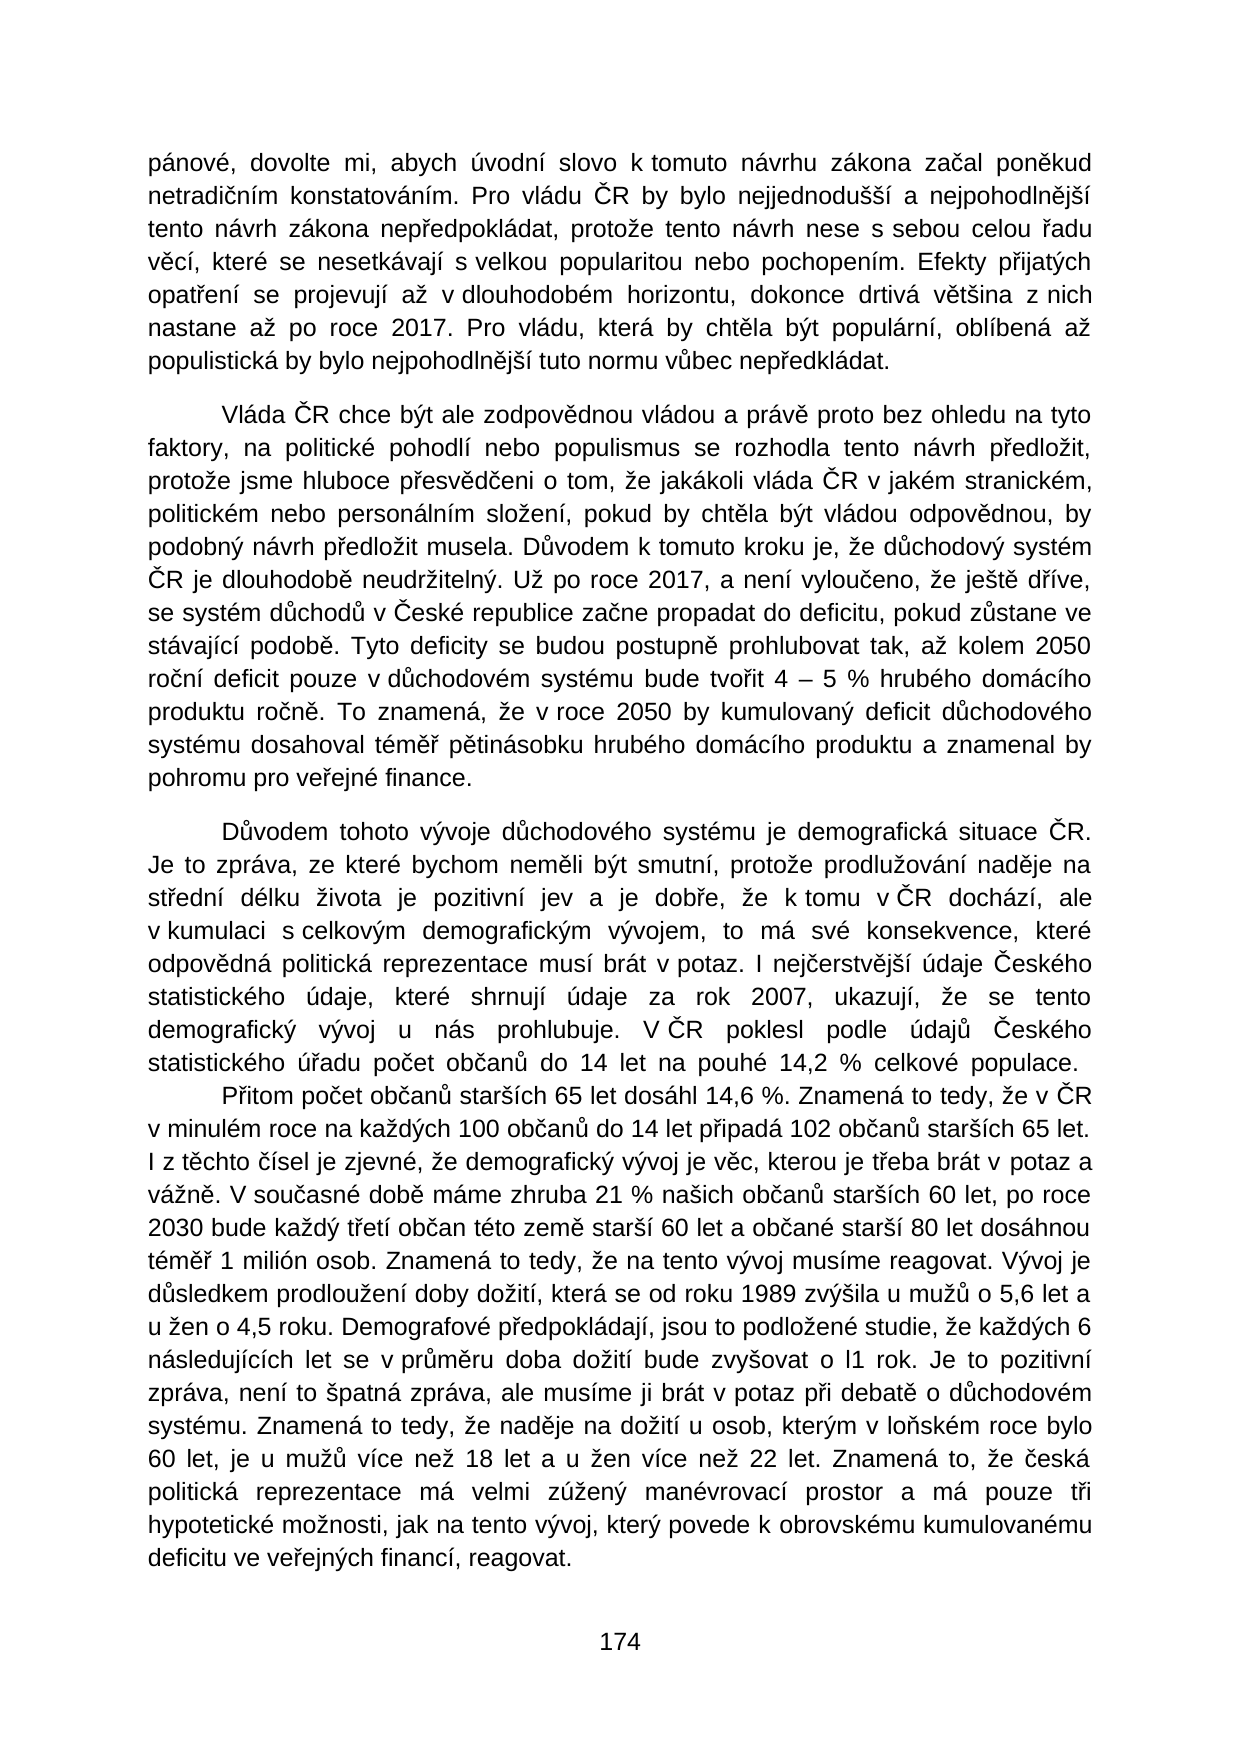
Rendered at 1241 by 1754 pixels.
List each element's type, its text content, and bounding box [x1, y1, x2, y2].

text Vláda ČR chce být ale zodpovědnou vládou a právě proto bez ohledu na tyto faktory, na politické pohodlí nebo populismus se rozhodla tento návrh předložit, protože jsme hluboce přesvědčeni o tom, že jakákoli vláda ČR v jakém stranickém, politickém nebo personálním složení, pokud by chtěla být vládou odpovědnou, by podobný návrh předložit musela. Důvodem k tomuto kroku je, že důchodový systém ČR je dlouhodobě neudržitelný. Už po roce není vyloučeno, že ještě dříve, se systém důchodů v České republice začne propadat do deficitu, pokud zůstane ve stávající podobě. Tyto deficity se budou postupně prohlubovat tak, až kolem 2050 roční deficit pouze v důchodovém systému bude tvořit 4 – 5 % hrubého domácího produktu ročně. To znamená, že v roce 2050 by kumulovaný deficit důchodového systému dosahoval téměř pětinásobku hrubého domácího produktu a znamenal by pohromu pro veřejné finance. [148, 399, 1093, 792]
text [148, 148, 1093, 374]
text Důvodem tohoto vývoje důchodového systému je demografická situace ČR. Je to zpráva, ze které bychom neměli být smutní, protože prodlužování naděje na střední délku života je pozitivní jev a je dobře, že k tomu v ČR dochází, ale v kumulaci s celkovým demografickým vývojem, to má své konsekvence, které odpovědná politická reprezentace musí brát v potaz. I nejčerstvější údaje Českého statistického údaje, které shrnují údaje za rok 2007, ukazují, že se tento demografický vývoj u nás prohlubuje. V ČR poklesl podle údajů Českého statistického úřadu počet občanů do 14 let na pouhé 14,2 % celkové populace. Přitom počet občanů starších 65 let dosáhl 14,6 %. Znamená to tedy, že v ČR v minulém roce na každých 100 občanů do 14 let připadá 102 občanů starších 65 let. I z těchto čísel je zjevné, že demografický vývoj je věc, kterou je třeba brát v potaz a vážně. V současné době máme zhruba 21 % našich občanů starších 60 let, po roce 2030 bude každý třetí občan této země starší 60 let a občané starší 80 let dosáhnou téměř 1 milión osob. Znamená to tedy, že na tento vývoj musíme reagovat. Vývoj je důsledkem prodloužení doby dožití, která se od roku 1989 zvýšila u mužů o 5,6 let a u žen o 4,5 roku. Demografové předpokládají, jsou to podložené studie, že každých 6 následujících let se v průměru doba dožití bude zvyšovat o l1 rok. Je to pozitivní zpráva, není to špatná zpráva, ale musíme ji brát v potaz při debatě o důchodovém systému. Znamená to tedy, že naděje na dožití u osob, kterým v loňském roce bylo 60 let, je u mužů více než 18 let a u žen více než 22 let. Znamená to, že česká politická reprezentace má velmi zúžený manévrovací prostor a má pouze tři hypotetické možnosti, jak na tento vývoj, který povede k obrovskému kumulovanému deficitu ve veřejných financí, reagovat. [148, 817, 1093, 1572]
